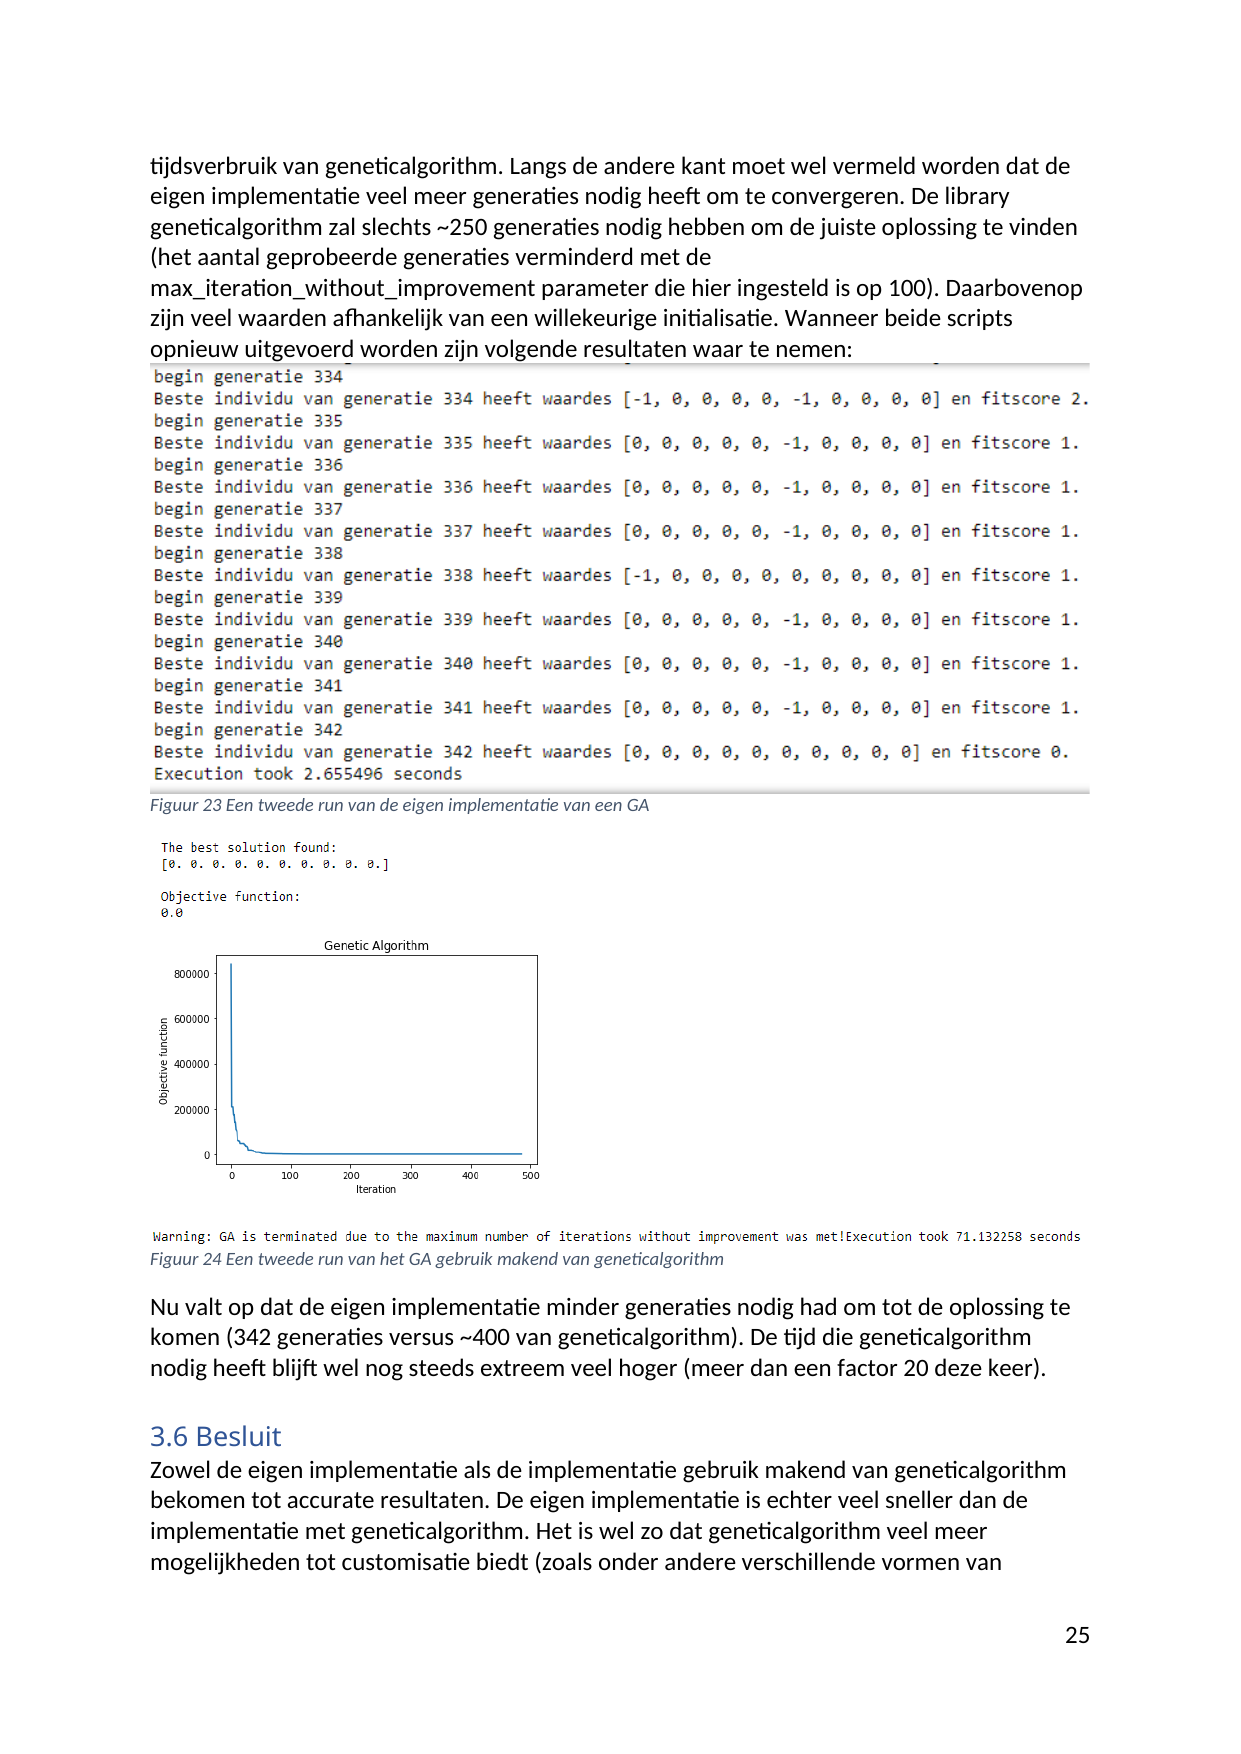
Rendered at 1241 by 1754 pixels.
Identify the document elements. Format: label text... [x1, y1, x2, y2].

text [150, 150, 1090, 363]
text Nu valt op dat de eigen implementatie minder generaties nodig had om tot de oplossing te komen (342 generaties versus ~400 van geneticalgorithm). De tijd die geneticalgorithm nodig heeft blijft wel nog steeds extreem veel hoger (meer dan een factor 20 deze keer). [150, 1291, 1090, 1382]
picture [150, 837, 1090, 1248]
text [150, 1454, 1090, 1576]
subtitle 3.6 Besluit [150, 1417, 1090, 1454]
picture [150, 363, 1090, 794]
